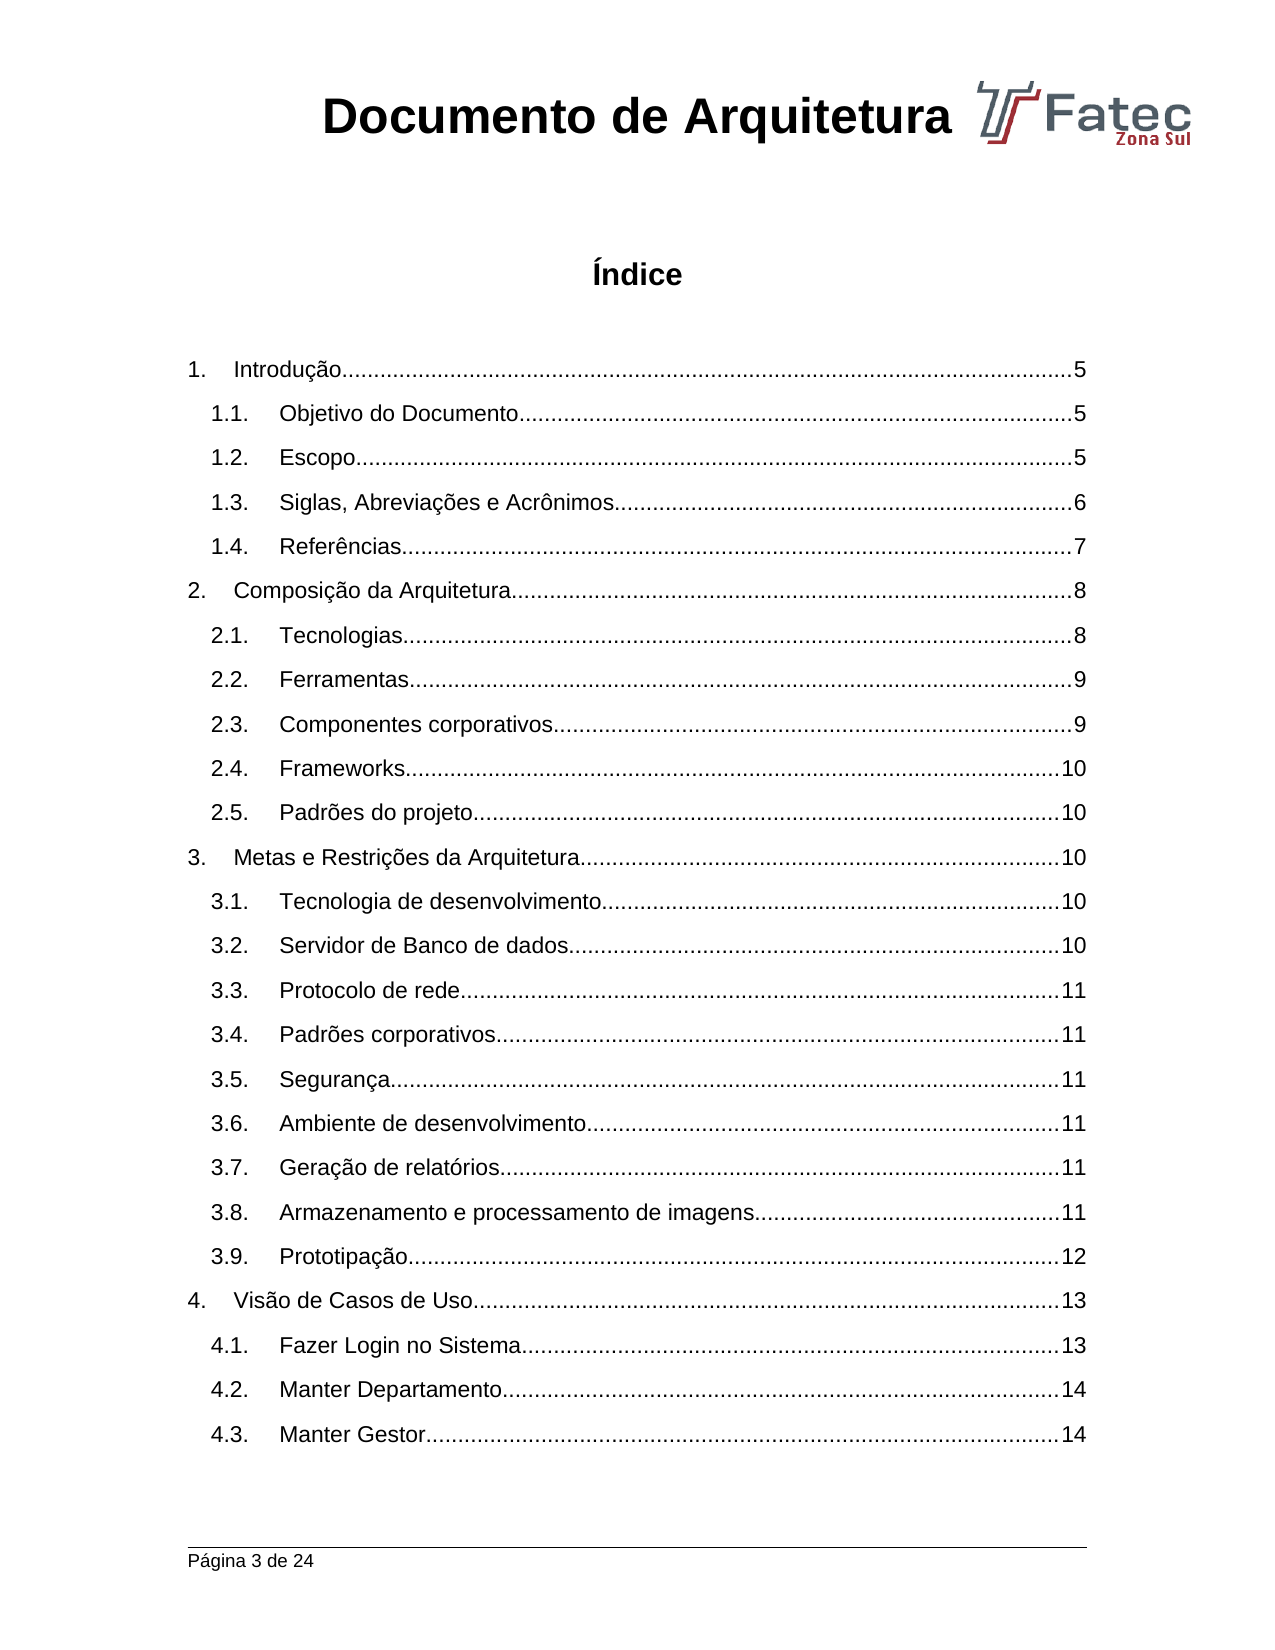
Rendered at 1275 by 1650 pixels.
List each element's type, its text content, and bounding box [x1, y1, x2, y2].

text 2.3. Componentes corporativos 9 [210, 711, 1087, 737]
text 3.3. Protocolo de rede 11 [210, 977, 1087, 1003]
text Índice [187, 256, 1087, 292]
text 2. Composição da Arquitetura 8 [187, 577, 1087, 604]
text 3.8. Armazenamento e processamento de imagens 11 [210, 1199, 1087, 1225]
text 2.2. Ferramentas 9 [210, 666, 1087, 693]
text 4.2. Manter Departamento 14 [210, 1376, 1087, 1403]
text 1.1. Objetivo do Documento 5 [210, 400, 1087, 426]
text 1.3. Siglas, Abreviações e Acrônimos 6 [210, 489, 1087, 515]
text 2.1. Tecnologias 8 [210, 622, 1087, 648]
text 3.2. Servidor de Banco de dados 10 [210, 932, 1087, 959]
text 4.3. Manter Gestor 14 [210, 1421, 1087, 1447]
text 2.4. Frameworks 10 [210, 755, 1087, 781]
text 1.4. Referências 7 [210, 533, 1087, 559]
text 3. Metas e Restrições da Arquitetura 10 [187, 844, 1087, 870]
picture [972, 75, 1195, 150]
text 1. Introdução 5 [187, 356, 1087, 382]
text 3.4. Padrões corporativos 11 [210, 1021, 1087, 1048]
text 4. Visão de Casos de Uso 13 [187, 1287, 1087, 1314]
text 3.7. Geração de relatórios 11 [210, 1154, 1087, 1181]
text 2.5. Padrões do projeto 10 [210, 799, 1087, 826]
text 3.5. Segurança 11 [210, 1066, 1087, 1092]
text 3.1. Tecnologia de desenvolvimento 10 [210, 888, 1087, 914]
text 4.1. Fazer Login no Sistema 13 [210, 1332, 1087, 1358]
text 3.6. Ambiente de desenvolvimento 11 [210, 1110, 1087, 1136]
text 1.2. Escopo 5 [210, 444, 1087, 471]
text 3.9. Prototipação 12 [210, 1243, 1087, 1269]
